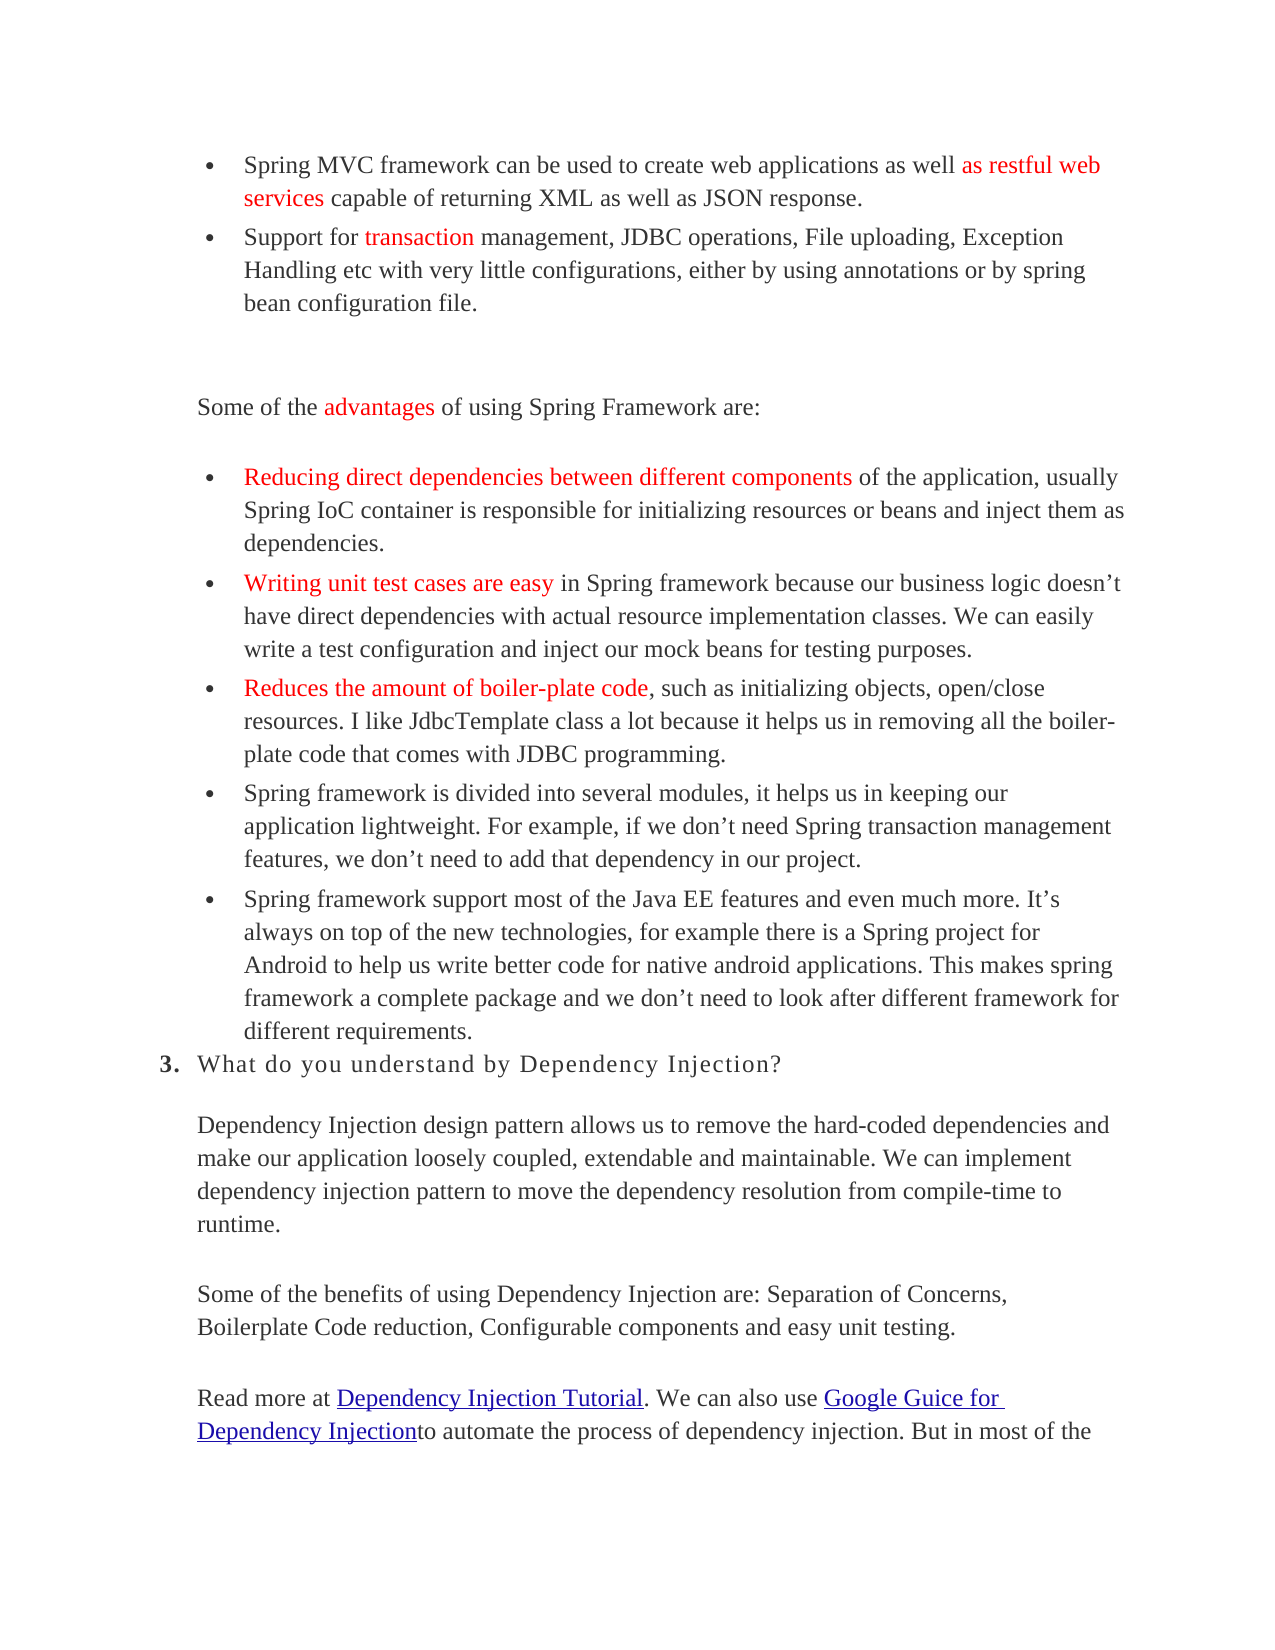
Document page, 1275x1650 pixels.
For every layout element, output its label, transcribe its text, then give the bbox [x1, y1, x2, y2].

list Reduces the amount of boiler-plate code, such as initializing objects, open/close resources. I like JdbcTemplate class a lot because it helps us in removing all the boiler-plate code that comes with JDBC programming. [206, 673, 1125, 768]
list Spring MVC framework can be used to create web applications as well as restful web services capable of returning XML as well as JSON response. [206, 150, 1125, 212]
list Writing unit test cases are easy in Spring framework because our business logic doesn’t have direct dependencies with actual resource implementation classes. We can easily write a test configuration and inject our mock beans for testing purposes. [206, 568, 1125, 662]
list Support for transaction management, JDBC operations, File uploading, Exception Handling etc with very little configurations, either by using annotations or by spring bean configuration file. [206, 222, 1125, 317]
list Reducing direct dependencies between different components of the application, usually Spring IoC container is responsible for initializing resources or beans and inject them as dependencies. [206, 462, 1125, 557]
subtitle What do you understand by Dependency Injection? [159, 1049, 1125, 1077]
list Spring framework is divided into several modules, it helps us in keeping our application lightweight. For example, if we don’t need Spring transaction management features, we don’t need to add that dependency in our project. [206, 778, 1125, 873]
text Dependency Injection design pattern allows us to remove the hard-coded dependencies and make our application loosely coupled, extendable and maintainable. We can implement dependency injection pattern to move the dependency resolution from compile-time to runtime. [197, 1110, 1125, 1238]
list Spring framework support most of the Java EE features and even much more. It’s always on top of the new technologies, for example there is a Spring project for Android to help us write better code for native android applications. This makes spring framework a complete package and we don’t need to look after different framework for different requirements. [206, 884, 1125, 1044]
text Some of the advantages of using Spring Framework are: [197, 392, 1125, 421]
text Some of the benefits of using Dependency Injection are: Separation of Concerns, Boilerplate Code reduction, Configurable components and easy unit testing. [197, 1279, 1125, 1341]
